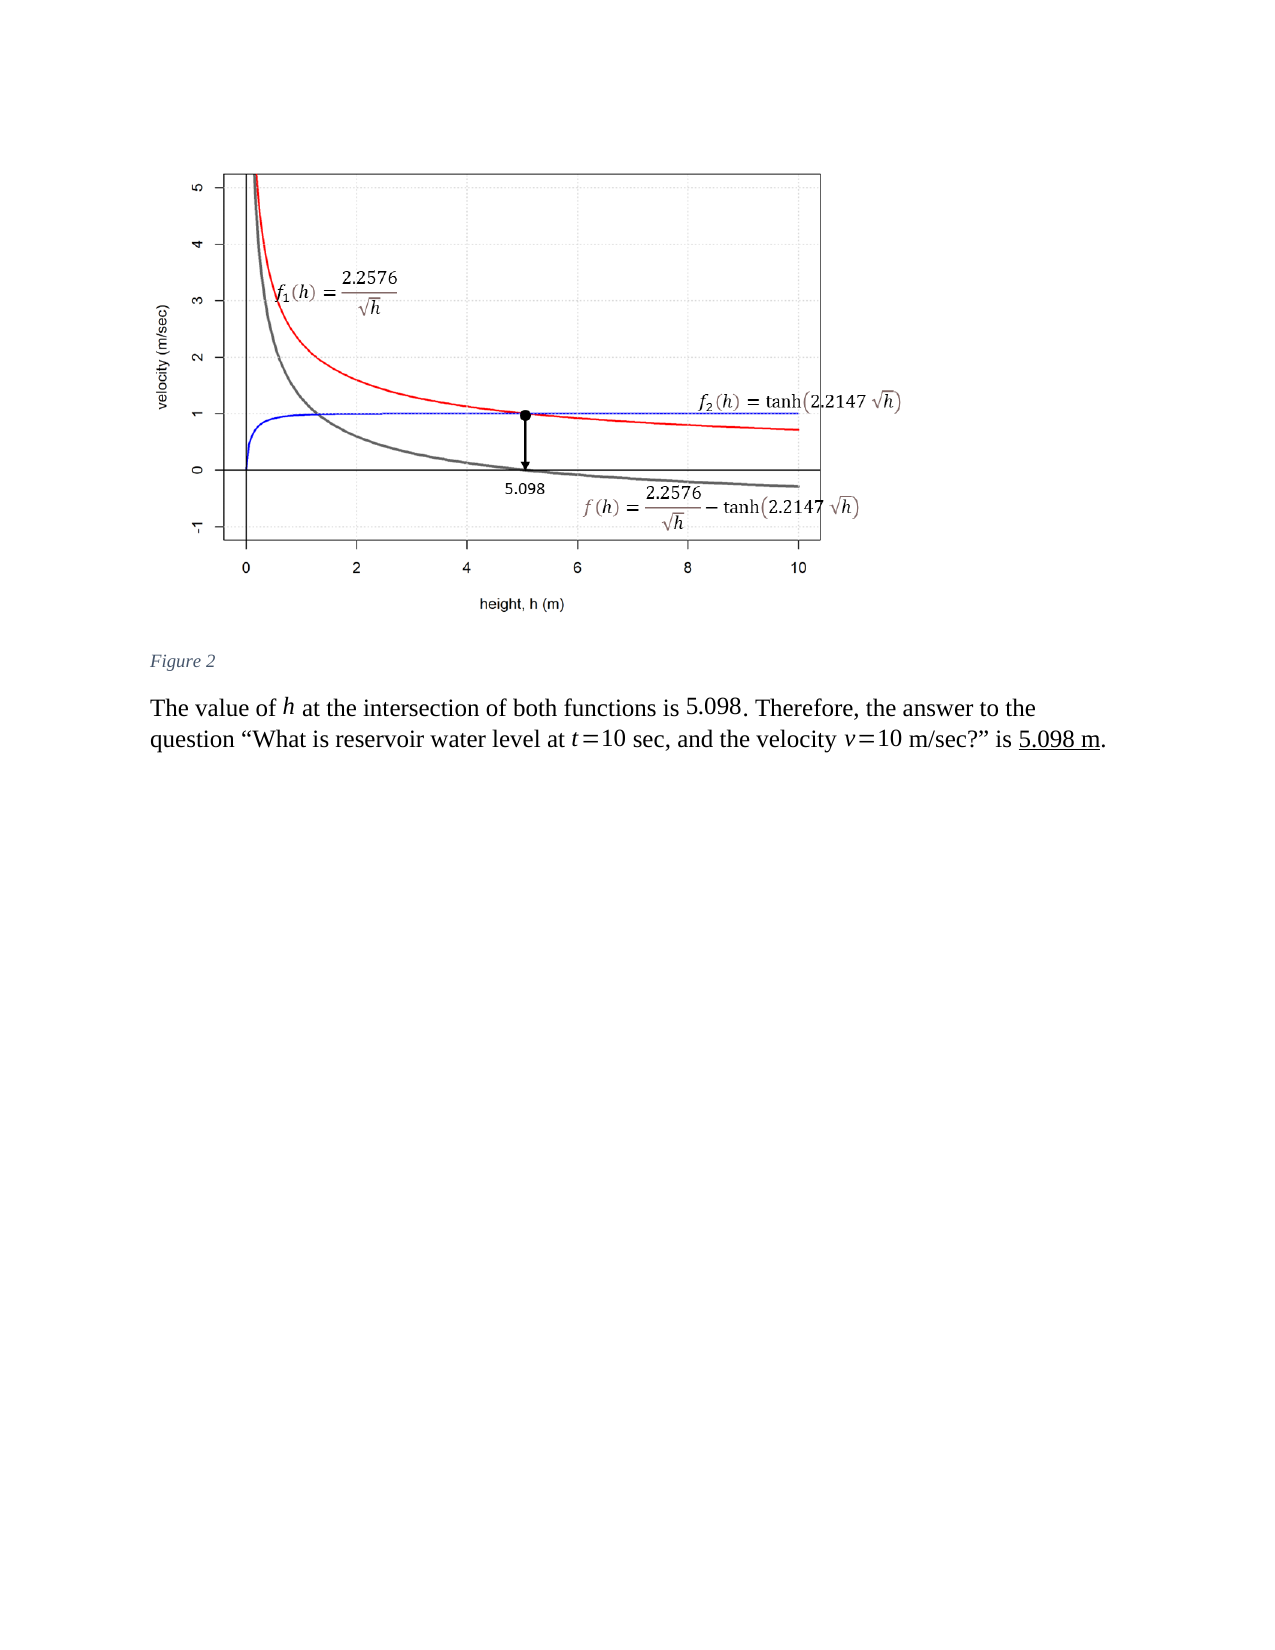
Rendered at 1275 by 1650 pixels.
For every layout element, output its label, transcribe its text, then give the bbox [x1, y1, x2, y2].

picture [150, 150, 918, 632]
text The value of at the intersection of both functions is . Therefore, the answer to the question “What is reservoir water level at sec, and the velocity m/sec?” is 5.098 m. [150, 693, 1125, 752]
